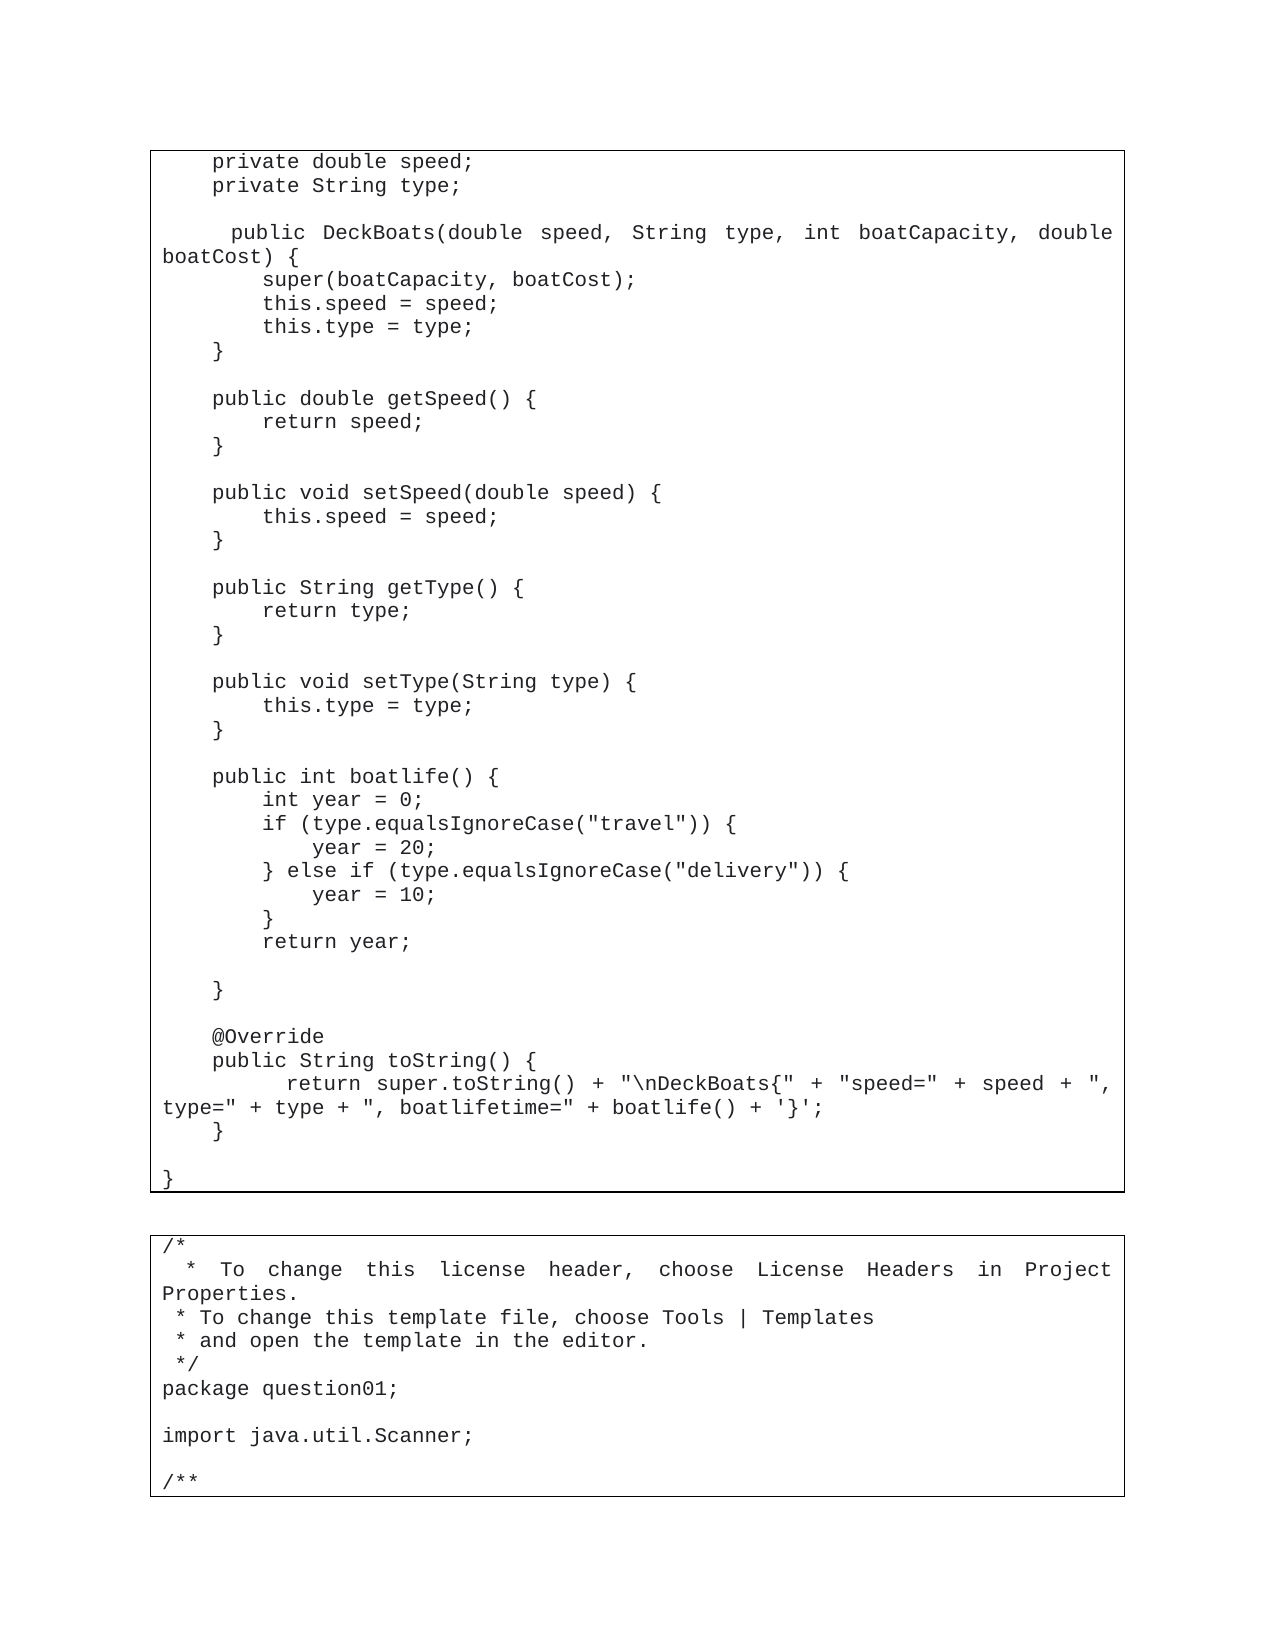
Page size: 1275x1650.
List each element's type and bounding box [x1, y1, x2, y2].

table_header [151, 1236, 1124, 1496]
table_header [151, 151, 1124, 1191]
